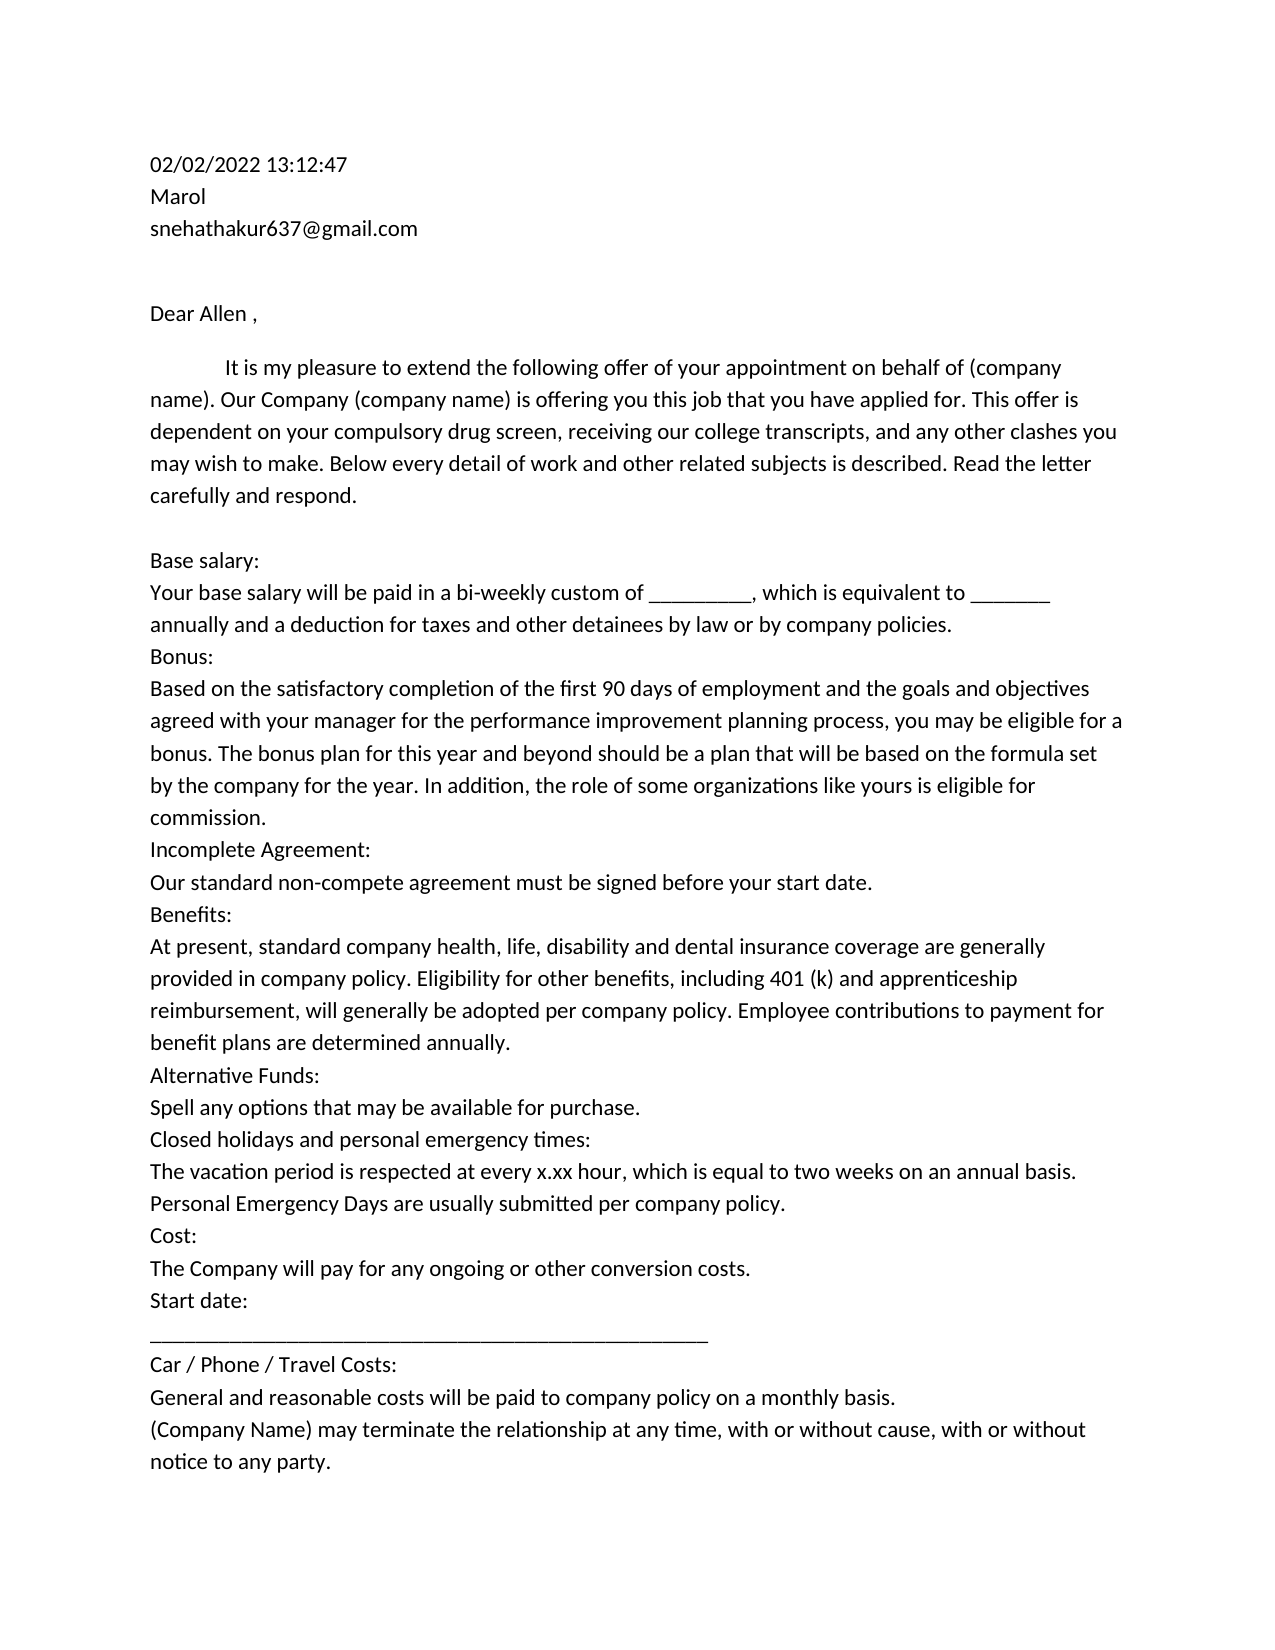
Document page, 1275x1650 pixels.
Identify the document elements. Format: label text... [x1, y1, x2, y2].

text Dear Allen , [150, 267, 1125, 328]
text 02/02/2022 13:12:47 Marol snehathakur637@gmail.com [150, 150, 1125, 242]
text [150, 353, 1125, 1475]
